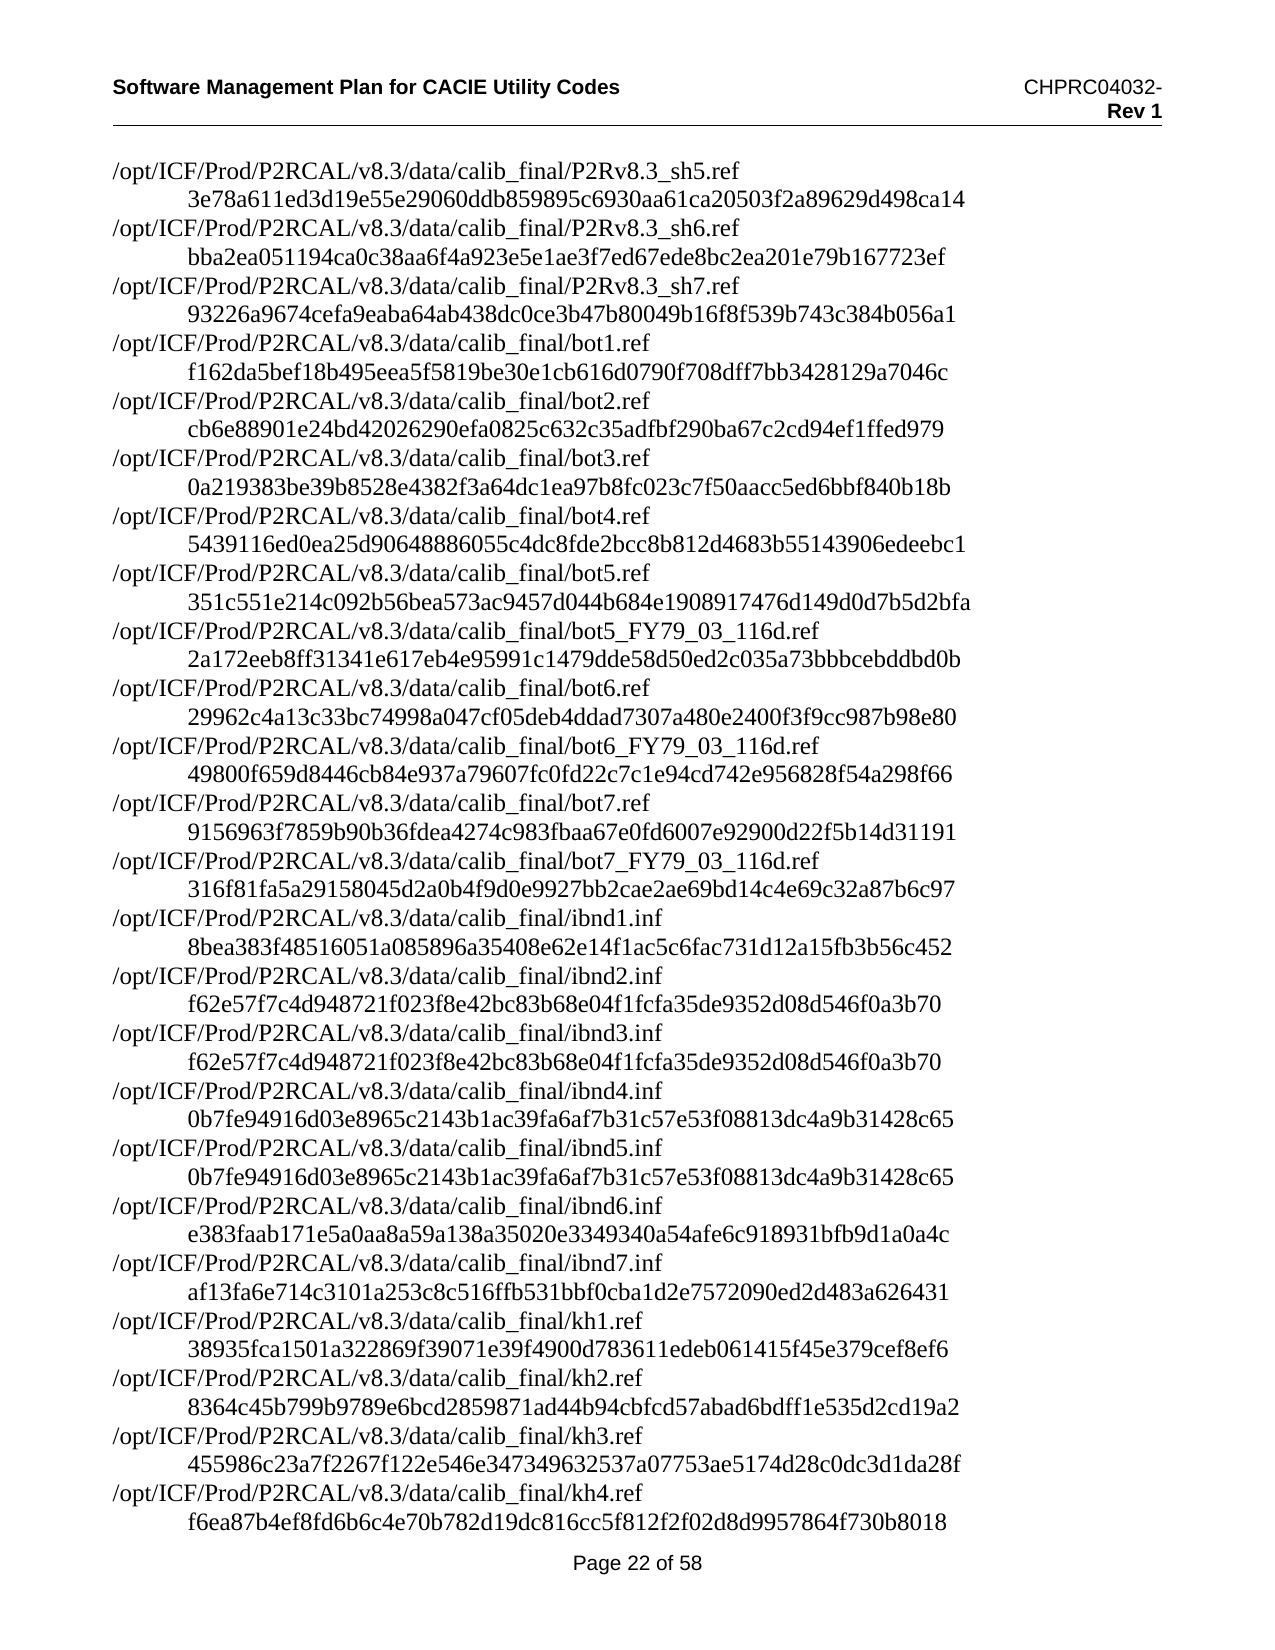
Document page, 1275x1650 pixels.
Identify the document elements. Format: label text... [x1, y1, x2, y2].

text /opt/ICF/Prod/P2RCAL/v8.3/data/calib_final/ibnd4.inf 0b7fe94916d03e8965c2143b1ac39fa6af7b31c57e53f08813dc4a9b31428c65 [112, 1076, 1162, 1133]
text /opt/ICF/Prod/P2RCAL/v8.3/data/calib_final/bot5.ref 351c551e214c092b56bea573ac9457d044b684e1908917476d149d0d7b5d2bfa [112, 558, 1162, 616]
text /opt/ICF/Prod/P2RCAL/v8.3/data/calib_final/kh2.ref 8364c45b799b9789e6bcd2859871ad44b94cbfcd57abad6bdff1e535d2cd19a2 [112, 1363, 1162, 1421]
text /opt/ICF/Prod/P2RCAL/v8.3/data/calib_final/bot4.ref 5439116ed0ea25d90648886055c4dc8fde2bcc8b812d4683b55143906edeebc1 [112, 501, 1162, 558]
text /opt/ICF/Prod/P2RCAL/v8.3/data/calib_final/bot6_FY79_03_116d.ref 49800f659d8446cb84e937a79607fc0fd22c7c1e94cd742e956828f54a298f66 [112, 731, 1162, 788]
text /opt/ICF/Prod/P2RCAL/v8.3/data/calib_final/ibnd2.inf f62e57f7c4d948721f023f8e42bc83b68e04f1fcfa35de9352d08d546f0a3b70 [112, 961, 1162, 1018]
text /opt/ICF/Prod/P2RCAL/v8.3/data/calib_final/bot3.ref 0a219383be39b8528e4382f3a64dc1ea97b8fc023c7f50aacc5ed6bbf840b18b [112, 443, 1162, 501]
text /opt/ICF/Prod/P2RCAL/v8.3/data/calib_final/ibnd6.inf e383faab171e5a0aa8a59a138a35020e3349340a54afe6c918931bfb9d1a0a4c [112, 1191, 1162, 1248]
text /opt/ICF/Prod/P2RCAL/v8.3/data/calib_final/ibnd1.inf 8bea383f48516051a085896a35408e62e14f1ac5c6fac731d12a15fb3b56c452 [112, 903, 1162, 961]
text /opt/ICF/Prod/P2RCAL/v8.3/data/calib_final/ibnd5.inf 0b7fe94916d03e8965c2143b1ac39fa6af7b31c57e53f08813dc4a9b31428c65 [112, 1133, 1162, 1191]
text /opt/ICF/Prod/P2RCAL/v8.3/data/calib_final/bot7.ref 9156963f7859b90b36fdea4274c983fbaa67e0fd6007e92900d22f5b14d31191 [112, 788, 1162, 846]
text /opt/ICF/Prod/P2RCAL/v8.3/data/calib_final/kh3.ref 455986c23a7f2267f122e546e347349632537a07753ae5174d28c0dc3d1da28f [112, 1421, 1162, 1478]
text /opt/ICF/Prod/P2RCAL/v8.3/data/calib_final/kh1.ref 38935fca1501a322869f39071e39f4900d783611edeb061415f45e379cef8ef6 [112, 1306, 1162, 1363]
text /opt/ICF/Prod/P2RCAL/v8.3/data/calib_final/bot1.ref f162da5bef18b495eea5f5819be30e1cb616d0790f708dff7bb3428129a7046c [112, 328, 1162, 386]
text /opt/ICF/Prod/P2RCAL/v8.3/data/calib_final/P2Rv8.3_sh7.ref 93226a9674cefa9eaba64ab438dc0ce3b47b80049b16f8f539b743c384b056a1 [112, 271, 1162, 328]
text /opt/ICF/Prod/P2RCAL/v8.3/data/calib_final/ibnd7.inf af13fa6e714c3101a253c8c516ffb531bbf0cba1d2e7572090ed2d483a626431 [112, 1248, 1162, 1306]
text /opt/ICF/Prod/P2RCAL/v8.3/data/calib_final/kh4.ref f6ea87b4ef8fd6b6c4e70b782d19dc816cc5f812f2f02d8d9957864f730b8018 [112, 1478, 1162, 1536]
text /opt/ICF/Prod/P2RCAL/v8.3/data/calib_final/P2Rv8.3_sh5.ref 3e78a611ed3d19e55e29060ddb859895c6930aa61ca20503f2a89629d498ca14 [112, 156, 1162, 213]
text /opt/ICF/Prod/P2RCAL/v8.3/data/calib_final/bot2.ref cb6e88901e24bd42026290efa0825c632c35adfbf290ba67c2cd94ef1ffed979 [112, 386, 1162, 443]
text /opt/ICF/Prod/P2RCAL/v8.3/data/calib_final/bot5_FY79_03_116d.ref 2a172eeb8ff31341e617eb4e95991c1479dde58d50ed2c035a73bbbcebddbd0b [112, 616, 1162, 673]
text /opt/ICF/Prod/P2RCAL/v8.3/data/calib_final/P2Rv8.3_sh6.ref bba2ea051194ca0c38aa6f4a923e5e1ae3f7ed67ede8bc2ea201e79b167723ef [112, 213, 1162, 271]
text /opt/ICF/Prod/P2RCAL/v8.3/data/calib_final/bot6.ref 29962c4a13c33bc74998a047cf05deb4ddad7307a480e2400f3f9cc987b98e80 [112, 673, 1162, 731]
text /opt/ICF/Prod/P2RCAL/v8.3/data/calib_final/ibnd3.inf f62e57f7c4d948721f023f8e42bc83b68e04f1fcfa35de9352d08d546f0a3b70 [112, 1018, 1162, 1076]
text /opt/ICF/Prod/P2RCAL/v8.3/data/calib_final/bot7_FY79_03_116d.ref 316f81fa5a29158045d2a0b4f9d0e9927bb2cae2ae69bd14c4e69c32a87b6c97 [112, 846, 1162, 903]
